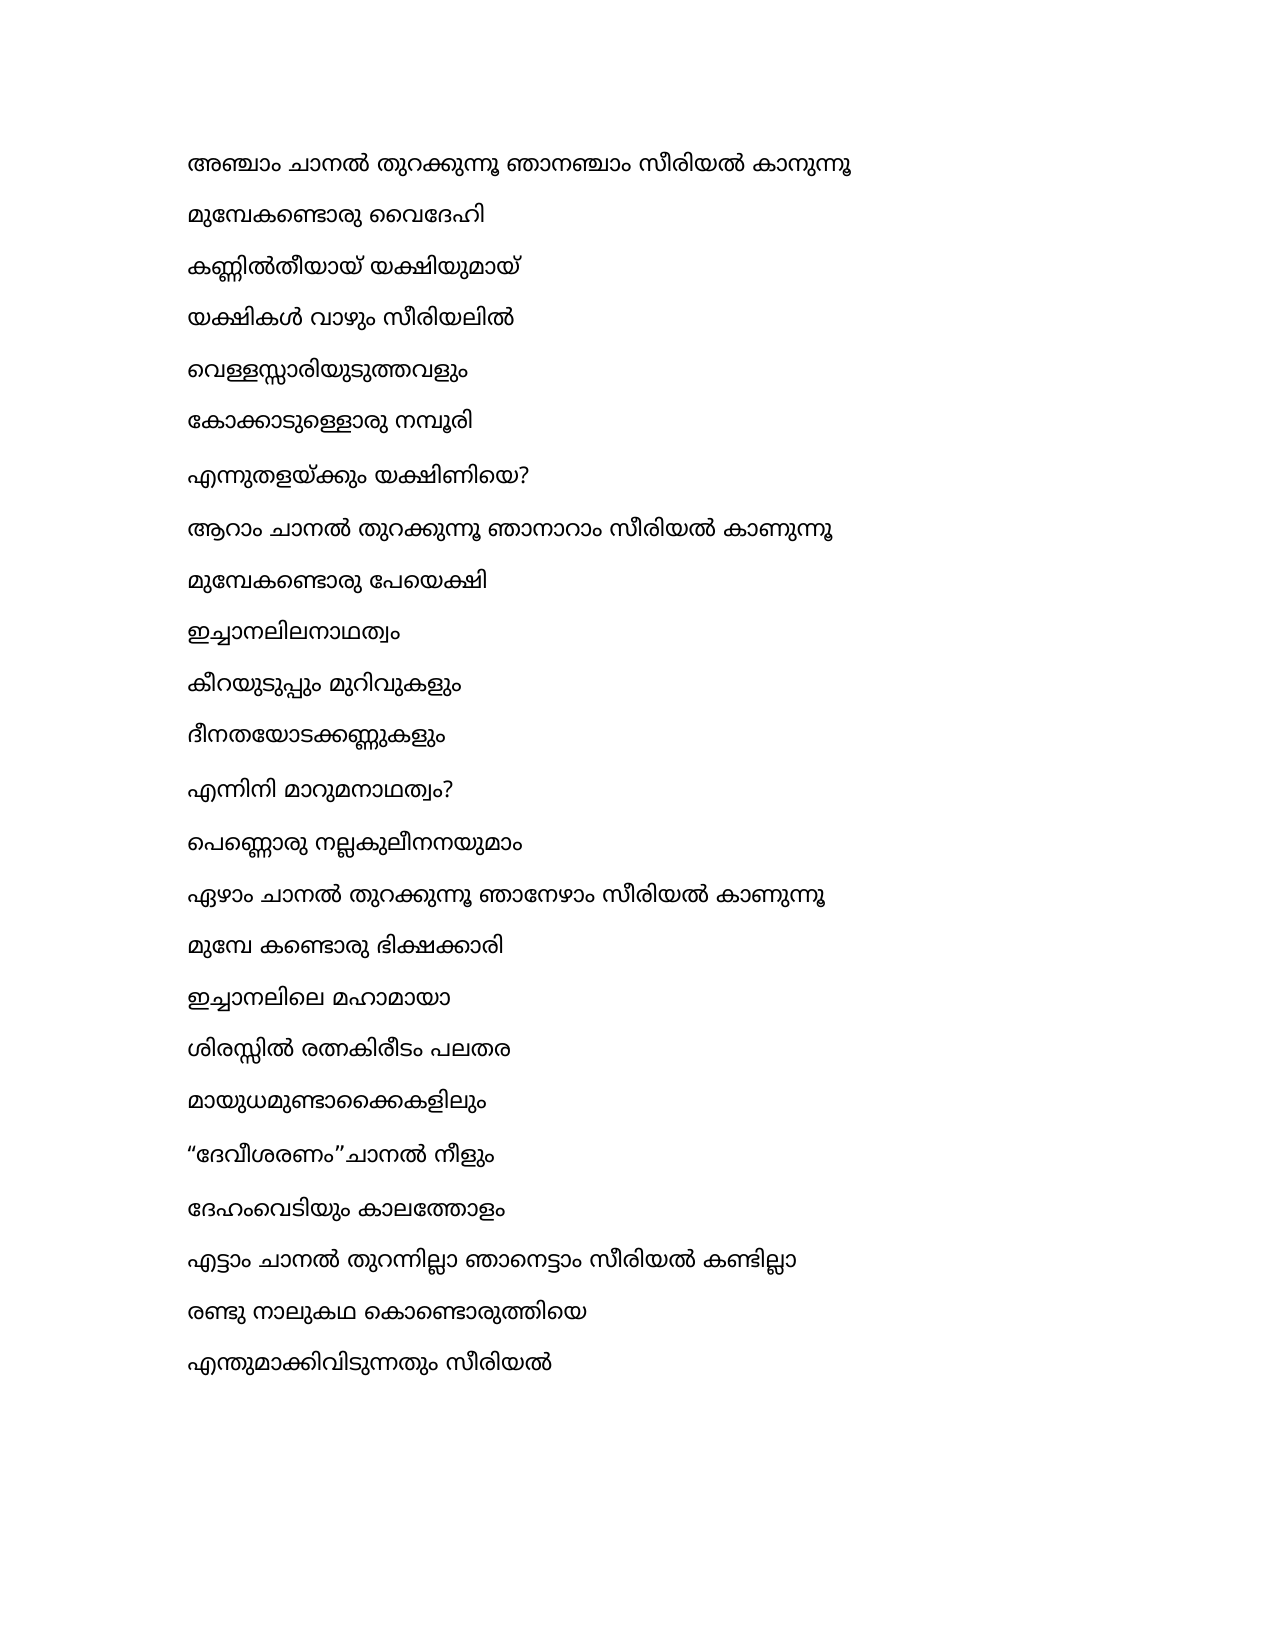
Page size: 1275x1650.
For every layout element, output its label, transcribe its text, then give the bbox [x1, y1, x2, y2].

text മുമ്പേകണ്ടൊരു വൈദേഹി [187, 201, 1087, 228]
text മായുധമുണ്ടാക്കൈകളിലും [187, 1087, 1087, 1113]
text മുമ്പേകണ്ടൊരു പേയെക്ഷി [187, 567, 1087, 594]
text ദേഹംവെടിയും കാലത്തോളം [187, 1195, 1087, 1222]
text വെള്ളസ്സാരിയുടുത്തവളും [187, 356, 1087, 382]
text മുമ്പേ കണ്ടൊരു ഭിക്ഷക്കാരി [187, 932, 1087, 959]
text ശിരസ്സിൽ രത്നകിരീടം പലതര [187, 1035, 1087, 1062]
text അഞ്ചാം ചാനൽ തുറക്കുന്നൂ ഞാനഞ്ചാം സീരിയൽ കാനുന്നൂ [187, 150, 1087, 177]
text കണ്ണിൽതീയായ് യക്ഷിയുമായ് [187, 253, 1087, 279]
text എന്നിനി മാറുമനാഥത്വം? [187, 773, 1087, 804]
text പെണ്ണൊരു നല്ലകുലീനനയുമാം [187, 829, 1087, 856]
text യക്ഷികൾ വാഴും സീരിയലിൽ [187, 304, 1087, 331]
text ഇച്ചാനലിലെ മഹാമായാ [187, 984, 1087, 1011]
text കോക്കാടുള്ളൊരു നമ്പൂരി [187, 407, 1087, 434]
text “ദേവീശരണം”ചാനൽ നീളും [187, 1138, 1087, 1169]
text ആറാം ചാനൽ തുറക്കുന്നൂ ഞാനാറാം സീരിയൽ കാണുന്നൂ [187, 516, 1087, 542]
text എന്നുതളയ്ക്കും യക്ഷിണിയെ? [187, 459, 1087, 490]
text എട്ടാം ചാനൽ തുറന്നില്ലാ ഞാനെട്ടാം സീരിയൽ കണ്ടില്ലാ [187, 1247, 1087, 1273]
text എന്തുമാക്കിവിടുന്നതും സീരിയൽ [187, 1349, 1087, 1376]
text രണ്ടു നാലുകഥ കൊണ്ടൊരുത്തിയെ [187, 1298, 1087, 1325]
text ദീനതയോടക്കണ്ണുകളും [187, 721, 1087, 748]
text ഇച്ചാനലിലനാഥത്വം [187, 618, 1087, 645]
text കീറയുടുപ്പും മുറിവുകളും [187, 670, 1087, 697]
text ഏഴാം ചാനൽ തുറക്കുന്നൂ ഞാനേഴാം സീരിയൽ കാണുന്നൂ [187, 881, 1087, 908]
